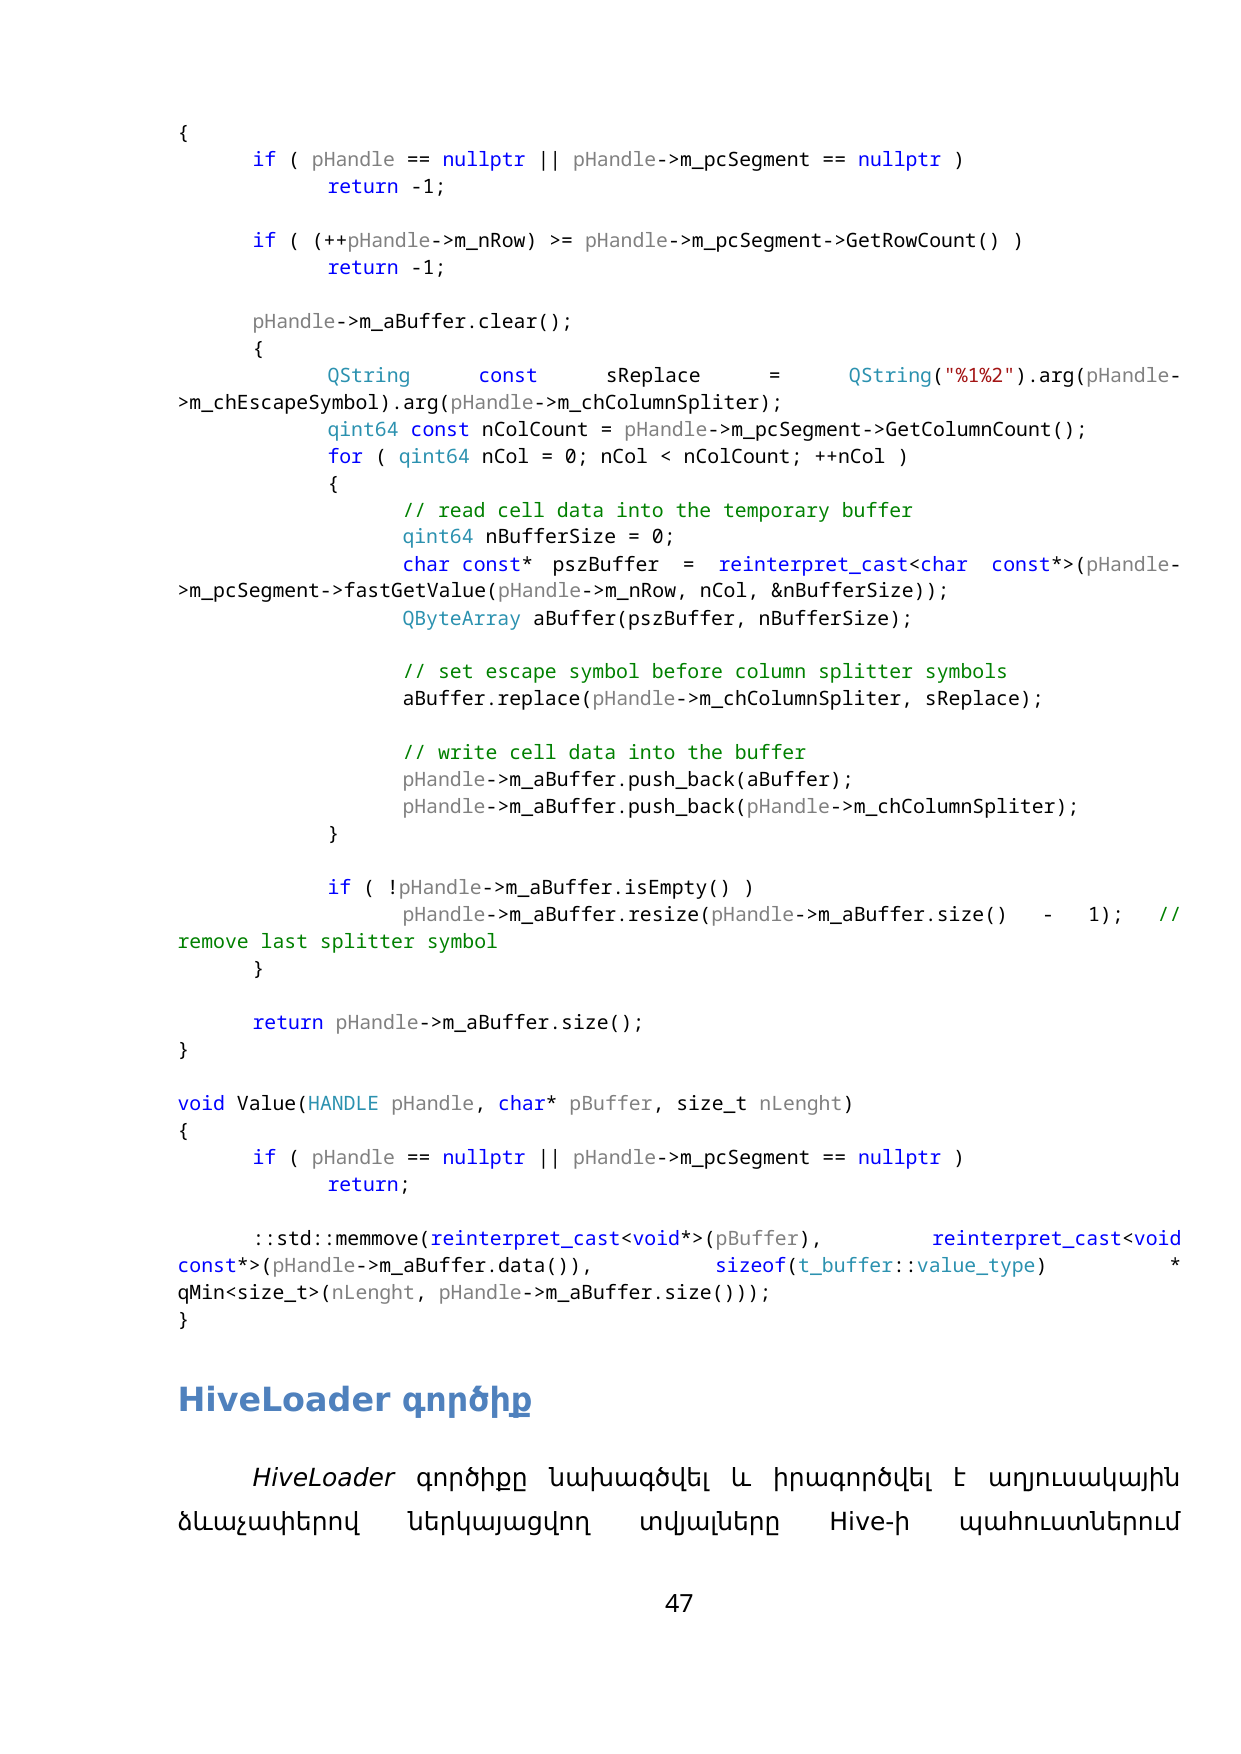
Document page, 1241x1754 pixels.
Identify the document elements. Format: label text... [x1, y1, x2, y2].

text return -1; [177, 253, 1181, 280]
text pHandle->m_aBuffer.resize(pHandle->m_aBuffer.size() - 1); // remove last splitter symbol [177, 901, 1181, 954]
text if ( !pHandle->m_aBuffer.isEmpty() ) [177, 873, 1181, 901]
text } [177, 1035, 1181, 1062]
text } [177, 1305, 1181, 1332]
text if ( (++pHandle->m_nRow) >= pHandle->m_pcSegment->GetRowCount() ) [177, 226, 1181, 253]
text pHandle->m_aBuffer.push_back(pHandle->m_chColumnSpliter); [177, 793, 1181, 819]
text { [177, 469, 1181, 496]
text } [177, 819, 1181, 847]
text ::std::memmove(reinterpret_cast<void*>(pBuffer), reinterpret_cast<void const*>(pHandle->m_aBuffer.data()), sizeof(t_buffer::value_type) * qMin<size_t>(nLenght, pHandle->m_aBuffer.size())); [177, 1224, 1181, 1305]
text // set escape symbol before column splitter symbols [177, 658, 1181, 685]
text QByteArray aBuffer(pszBuffer, nBufferSize); [177, 604, 1181, 631]
text qint64 const nColCount = pHandle->m_pcSegment->GetColumnCount(); [177, 415, 1181, 442]
text { [177, 118, 1181, 145]
text // read cell data into the temporary buffer [177, 496, 1181, 523]
text pHandle->m_aBuffer.push_back(aBuffer); [177, 766, 1181, 793]
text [177, 1463, 1181, 1536]
text return; [177, 1170, 1181, 1197]
text } [177, 954, 1181, 981]
text char const* pszBuffer = reinterpret_cast<char const*>(pHandle->m_pcSegment->fastGetValue(pHandle->m_nRow, nCol, &nBufferSize)); [177, 550, 1181, 604]
text return -1; [177, 172, 1181, 199]
text if ( pHandle == nullptr || pHandle->m_pcSegment == nullptr ) [177, 1143, 1181, 1170]
text { [177, 1116, 1181, 1143]
text if ( pHandle == nullptr || pHandle->m_pcSegment == nullptr ) [177, 145, 1181, 172]
text void Value(HANDLE pHandle, char* pBuffer, size_t nLenght) [177, 1089, 1181, 1116]
text for ( qint64 nCol = 0; nCol < nColCount; ++nCol ) [177, 442, 1181, 469]
text { [177, 334, 1181, 361]
text QString const sReplace = QString("%1%2").arg(pHandle->m_chEscapeSymbol).arg(pHandle->m_chColumnSpliter); [177, 361, 1181, 415]
text return pHandle->m_aBuffer.size(); [177, 1008, 1181, 1035]
text // write cell data into the buffer [177, 739, 1181, 766]
text qint64 nBufferSize = 0; [177, 523, 1181, 550]
subtitle HiveLoader գործիք [177, 1380, 1181, 1419]
text pHandle->m_aBuffer.clear(); [177, 307, 1181, 334]
text aBuffer.replace(pHandle->m_chColumnSpliter, sReplace); [177, 685, 1181, 712]
